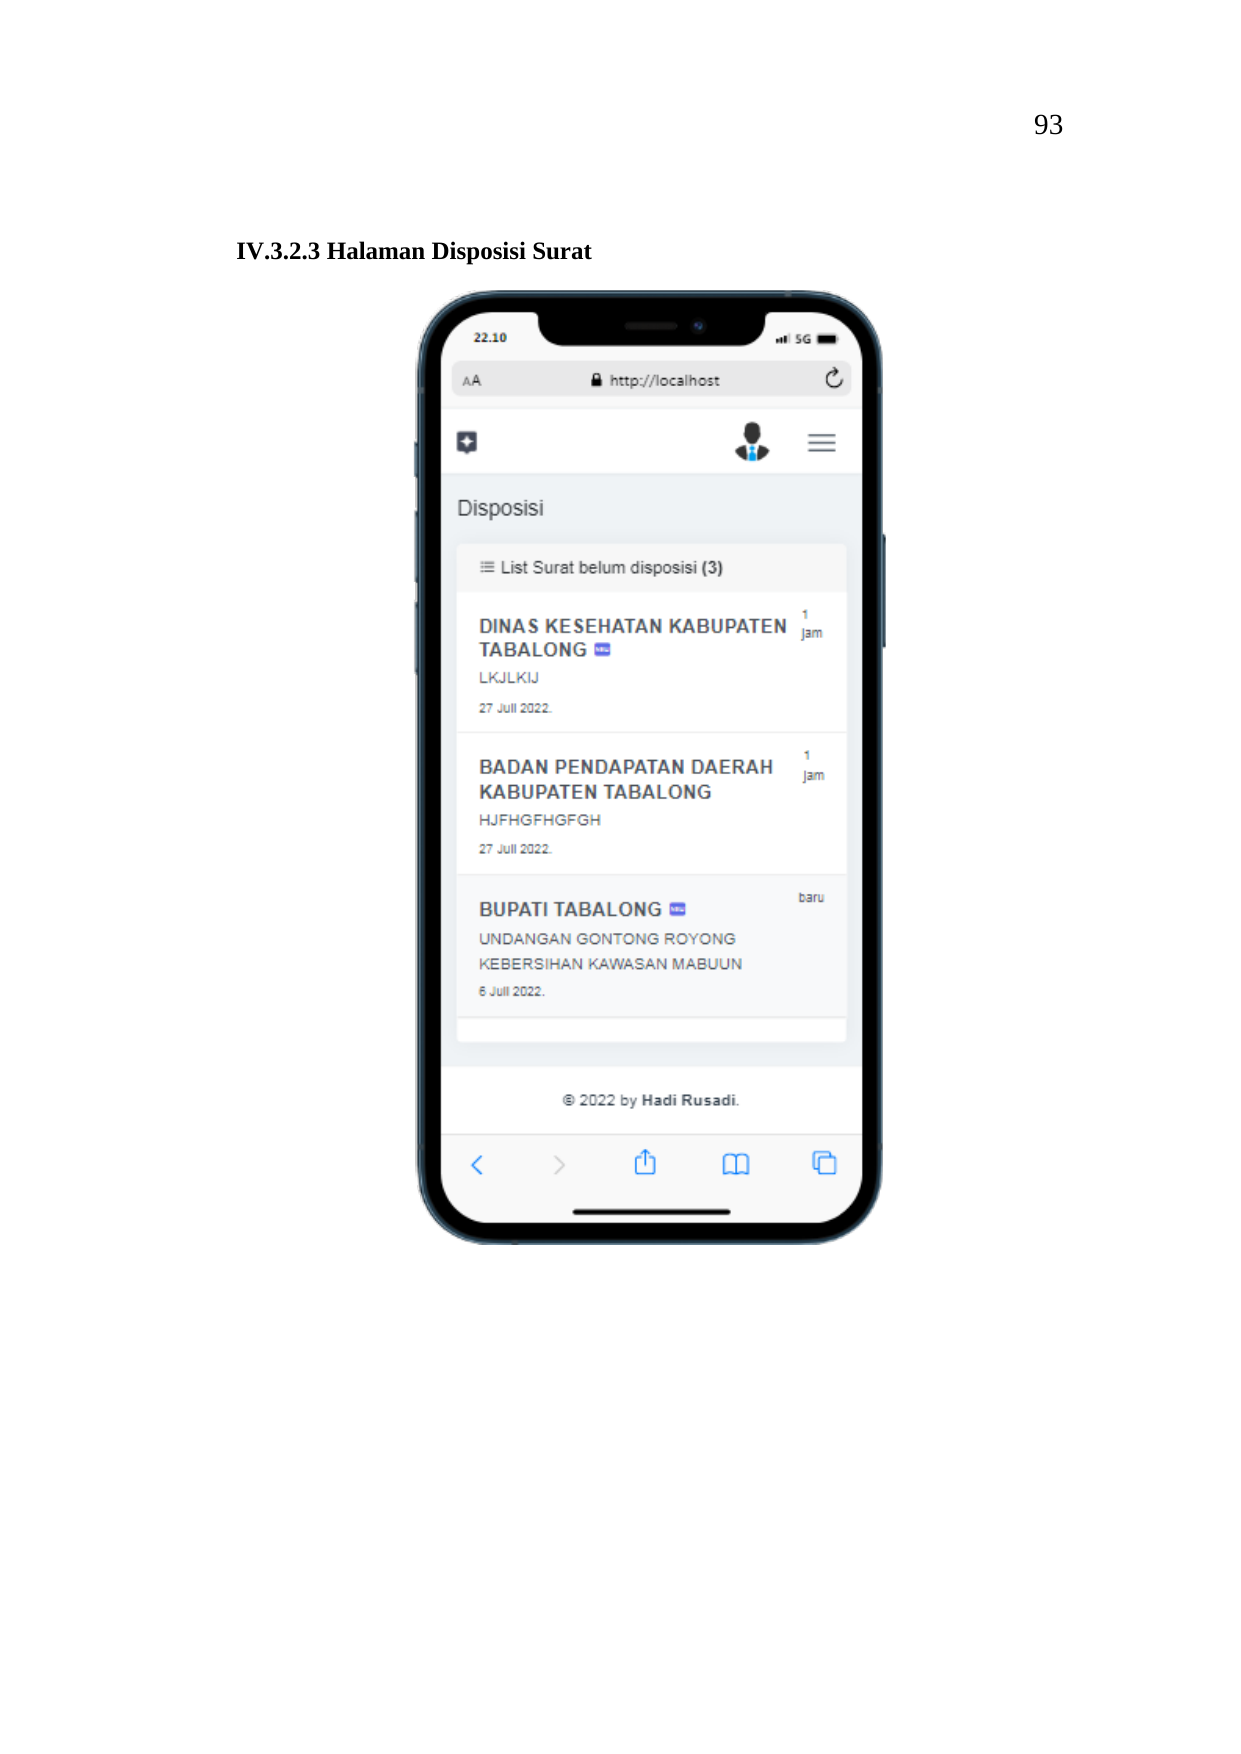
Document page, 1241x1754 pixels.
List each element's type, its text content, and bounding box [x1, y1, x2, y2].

picture [413, 290, 886, 1245]
subtitle Halaman Disposisi Surat [236, 236, 1063, 265]
